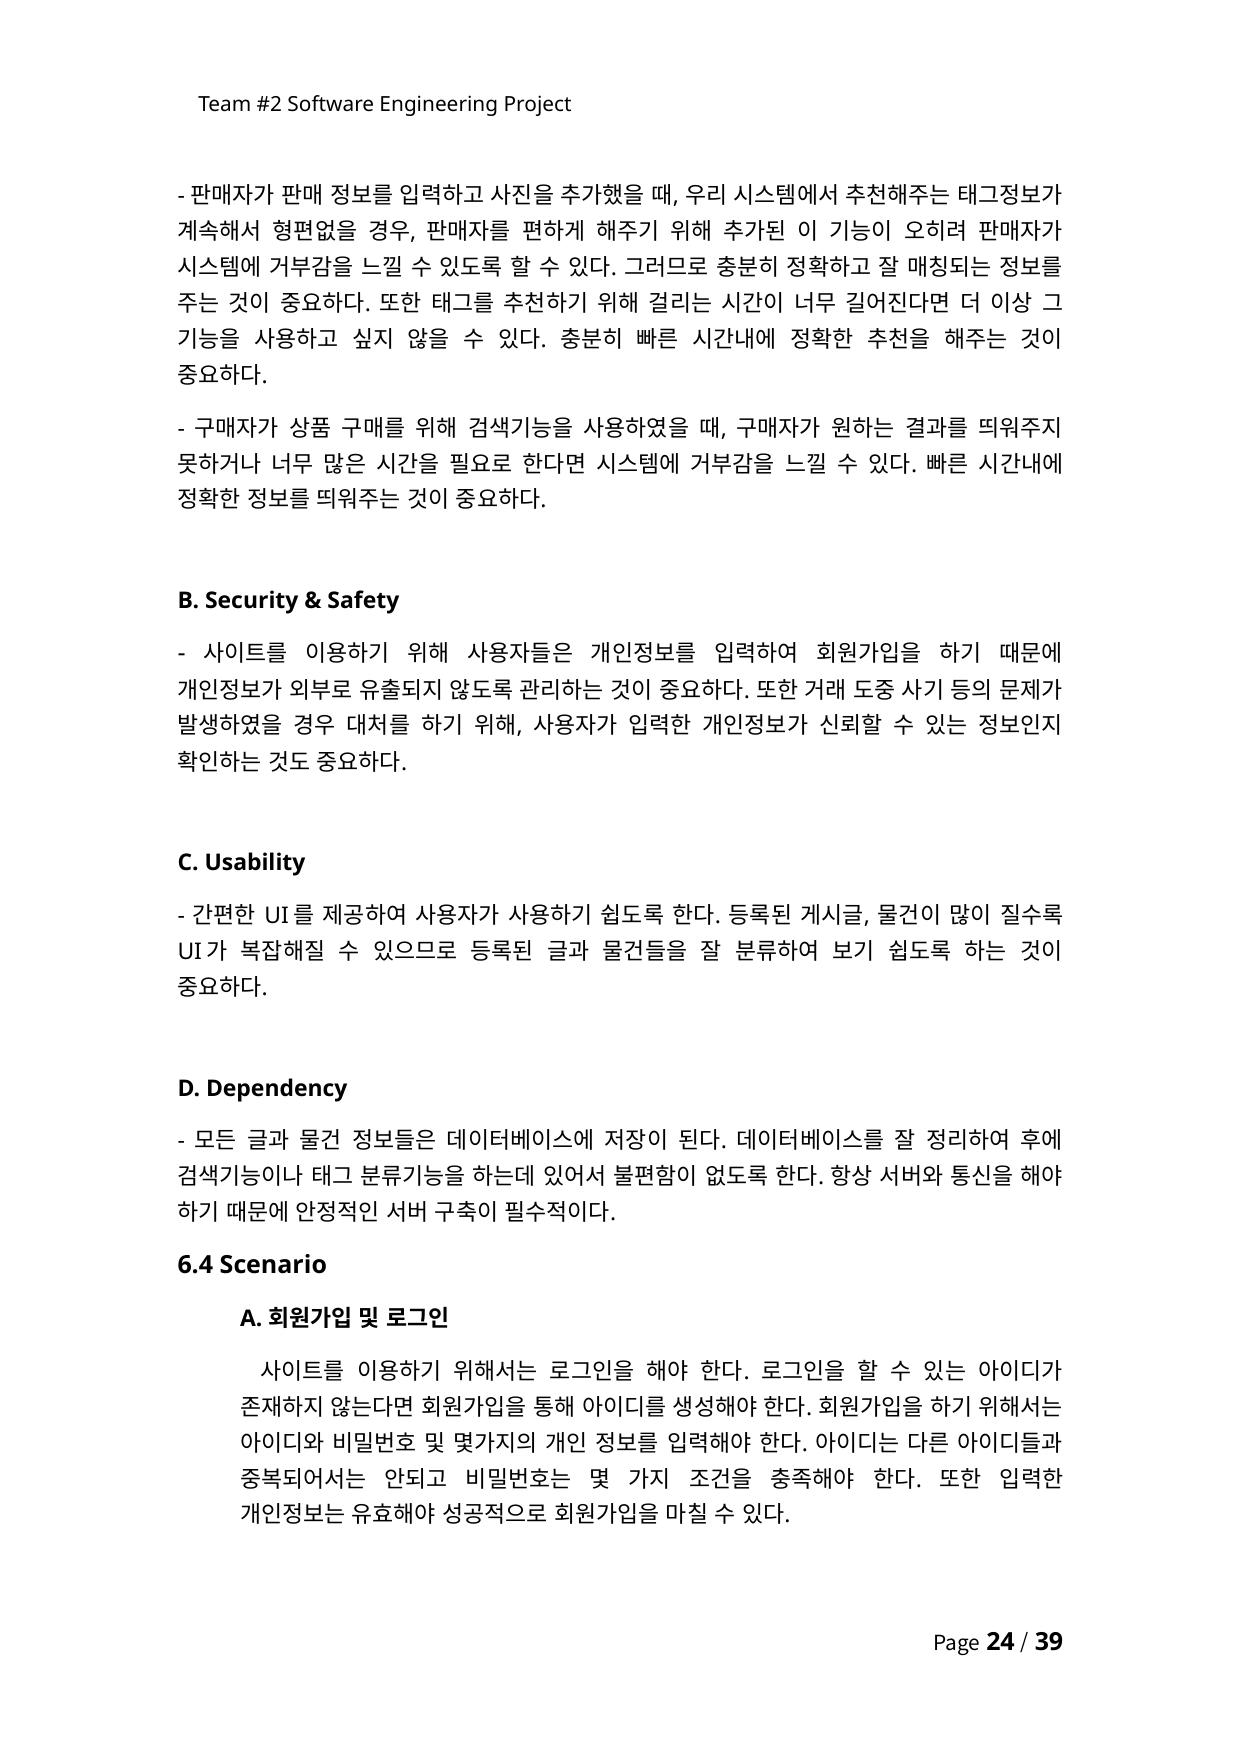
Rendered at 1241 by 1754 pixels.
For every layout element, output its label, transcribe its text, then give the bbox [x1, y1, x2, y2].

text - 모든 글과 물건 정보들은 데이터베이스에 저장이 된다. 데이터베이스를 잘 정리하여 후에 검색기능이나 태그 분류기능을 하는데 있어서 불편함이 없도록 한다. 항상 서버와 통신을 해야 하기 때문에 안정적인 서버 구축이 필수적이다. [177, 1122, 1063, 1227]
text C. Usability [177, 846, 1063, 878]
subtitle 6.4 Scenario [177, 1247, 1063, 1281]
subtitle A. 회원가입 및 로그인 [240, 1300, 1063, 1333]
text - 구매자가 상품 구매를 위해 검색기능을 사용하였을 때, 구매자가 원하는 결과를 띄워주지 못하거나 너무 많은 시간을 필요로 한다면 시스템에 거부감을 느낄 수 있다. 빠른 시간내에 정확한 정보를 띄워주는 것이 중요하다. [177, 409, 1063, 515]
text B. Security & Safety [177, 584, 1063, 616]
text 사이트를 이용하기 위해서는 로그인을 해야 한다. 로그인을 할 수 있는 아이디가 존재하지 않는다면 회원가입을 통해 아이디를 생성해야 한다. 회원가입을 하기 위해서는 아이디와 비밀번호 및 몇가지의 개인 정보를 입력해야 한다. 아이디는 다른 아이디들과 중복되어서는 안되고 비밀번호는 몇 가지 조건을 충족해야 한다. 또한 입력한 개인정보는 유효해야 성공적으로 회원가입을 마칠 수 있다. [240, 1353, 1063, 1530]
text D. Dependency [177, 1072, 1063, 1103]
text - 판매자가 판매 정보를 입력하고 사진을 추가했을 때, 우리 시스템에서 추천해주는 태그정보가 계속해서 형편없을 경우, 판매자를 편하게 해주기 위해 추가된 이 기능이 오히려 판매자가 시스템에 거부감을 느낄 수 있도록 할 수 있다. 그러므로 충분히 정확하고 잘 매칭되는 정보를 주는 것이 중요하다. 또한 태그를 추천하기 위해 걸리는 시간이 너무 길어진다면 더 이상 그 기능을 사용하고 싶지 않을 수 있다. 충분히 빠른 시간내에 정확한 추천을 해주는 것이 중요하다. [177, 177, 1063, 390]
text - 사이트를 이용하기 위해 사용자들은 개인정보를 입력하여 회원가입을 하기 때문에 개인정보가 외부로 유출되지 않도록 관리하는 것이 중요하다. 또한 거래 도중 사기 등의 문제가 발생하였을 경우 대처를 하기 위해, 사용자가 입력한 개인정보가 신뢰할 수 있는 정보인지 확인하는 것도 중요하다. [177, 635, 1063, 777]
text - 간편한 UI를 제공하여 사용자가 사용하기 쉽도록 한다. 등록된 게시글, 물건이 많이 질수록 UI가 복잡해질 수 있으므로 등록된 글과 물건들을 잘 분류하여 보기 쉽도록 하는 것이 중요하다. [177, 897, 1063, 1002]
